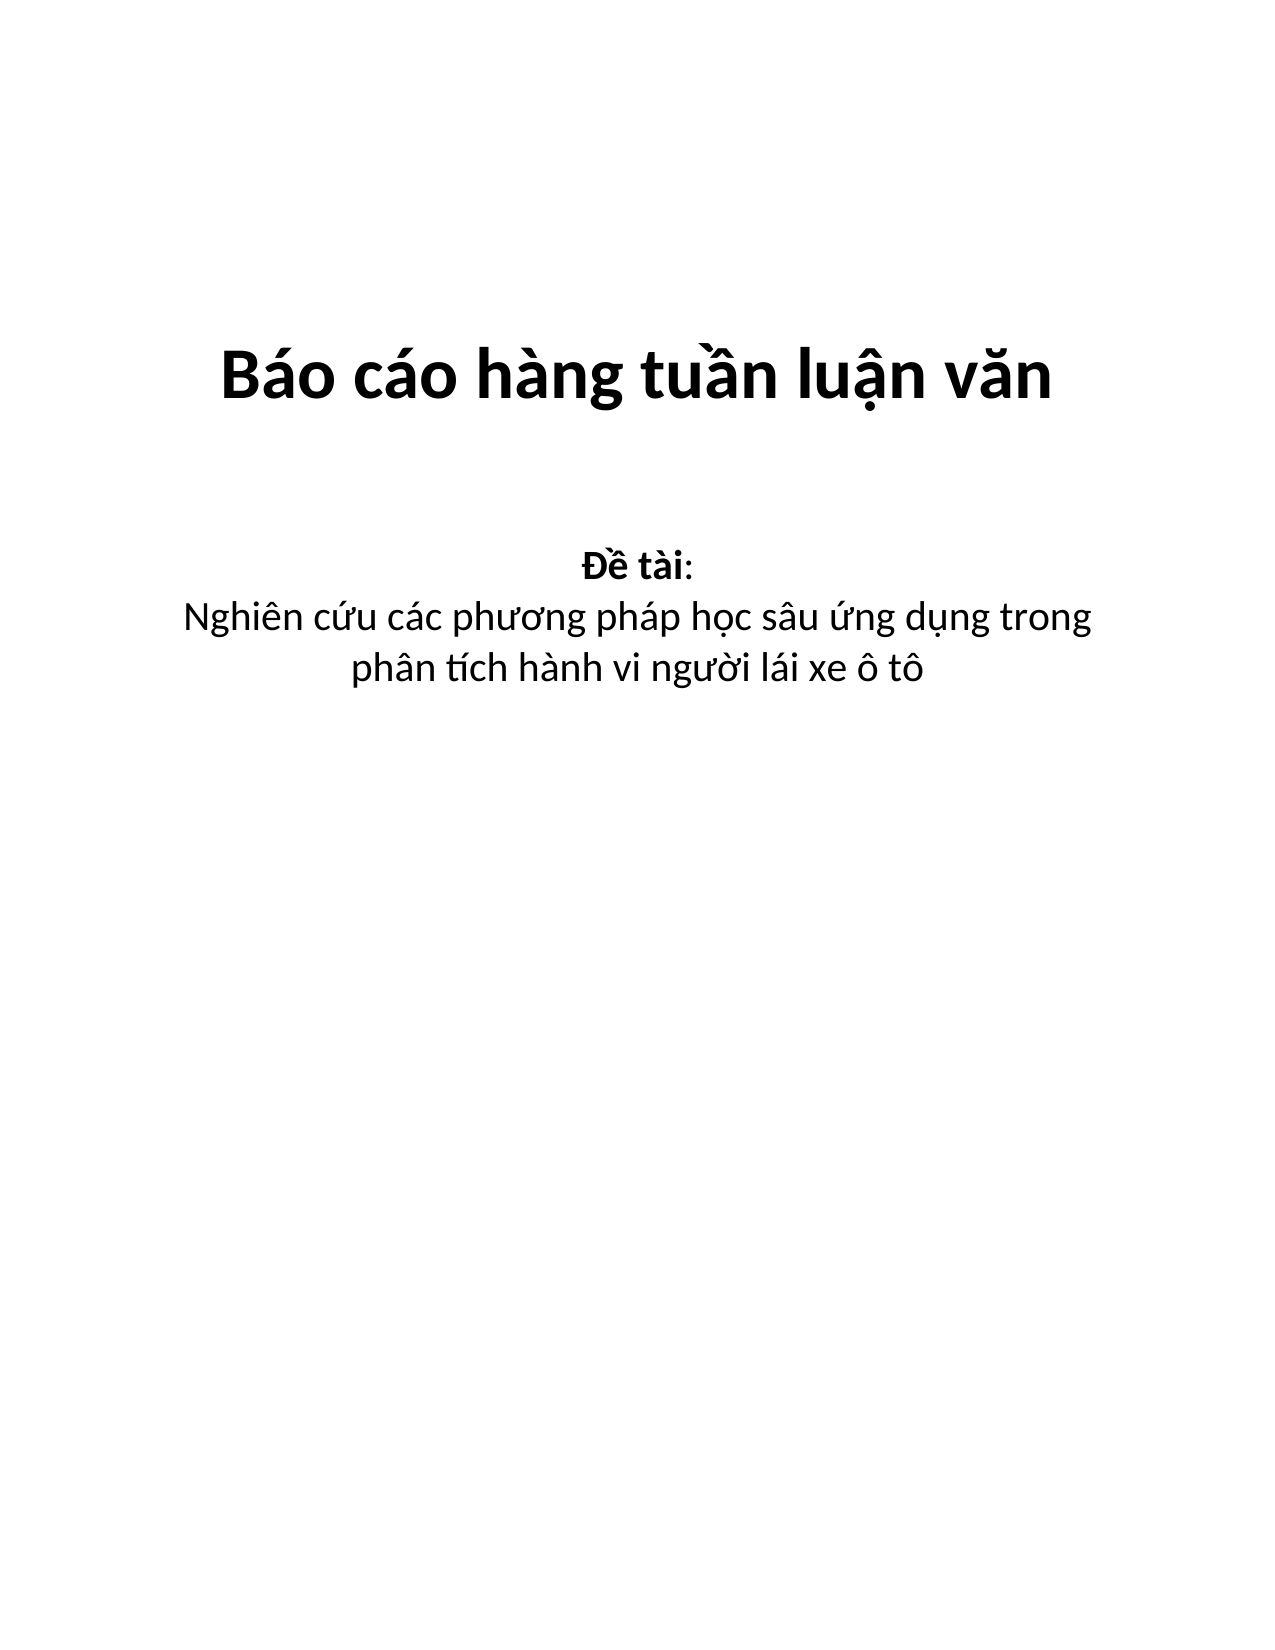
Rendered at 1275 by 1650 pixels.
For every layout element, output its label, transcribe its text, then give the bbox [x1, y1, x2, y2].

text Đề tài: [150, 539, 1125, 590]
text Nghiên cứu các phương pháp học sâu ứng dụng trong phân tích hành vi người lái xe ô tô [150, 590, 1125, 692]
text Báo cáo hàng tuần luận văn [150, 328, 1125, 417]
